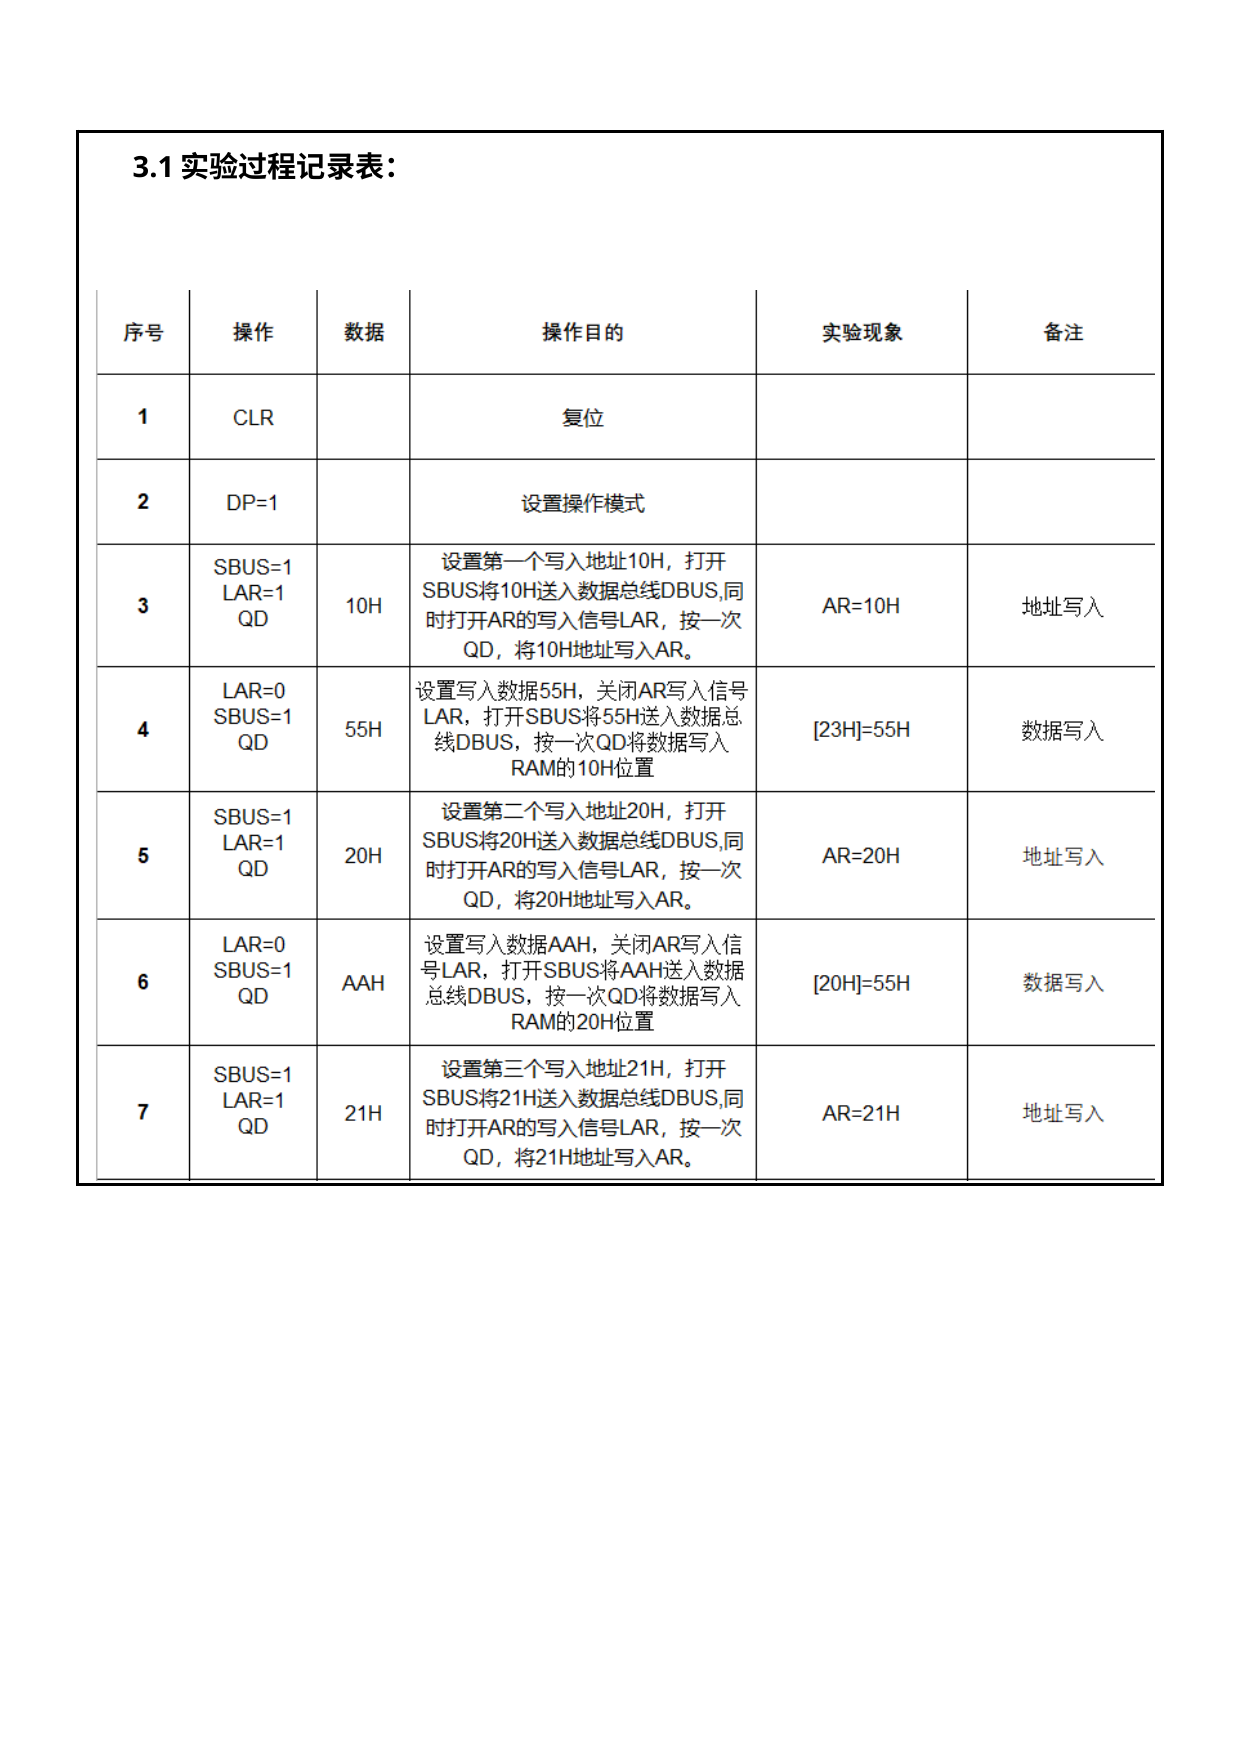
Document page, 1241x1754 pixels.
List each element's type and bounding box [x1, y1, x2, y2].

picture [95, 290, 1155, 1181]
table_header [79, 133, 1161, 1183]
